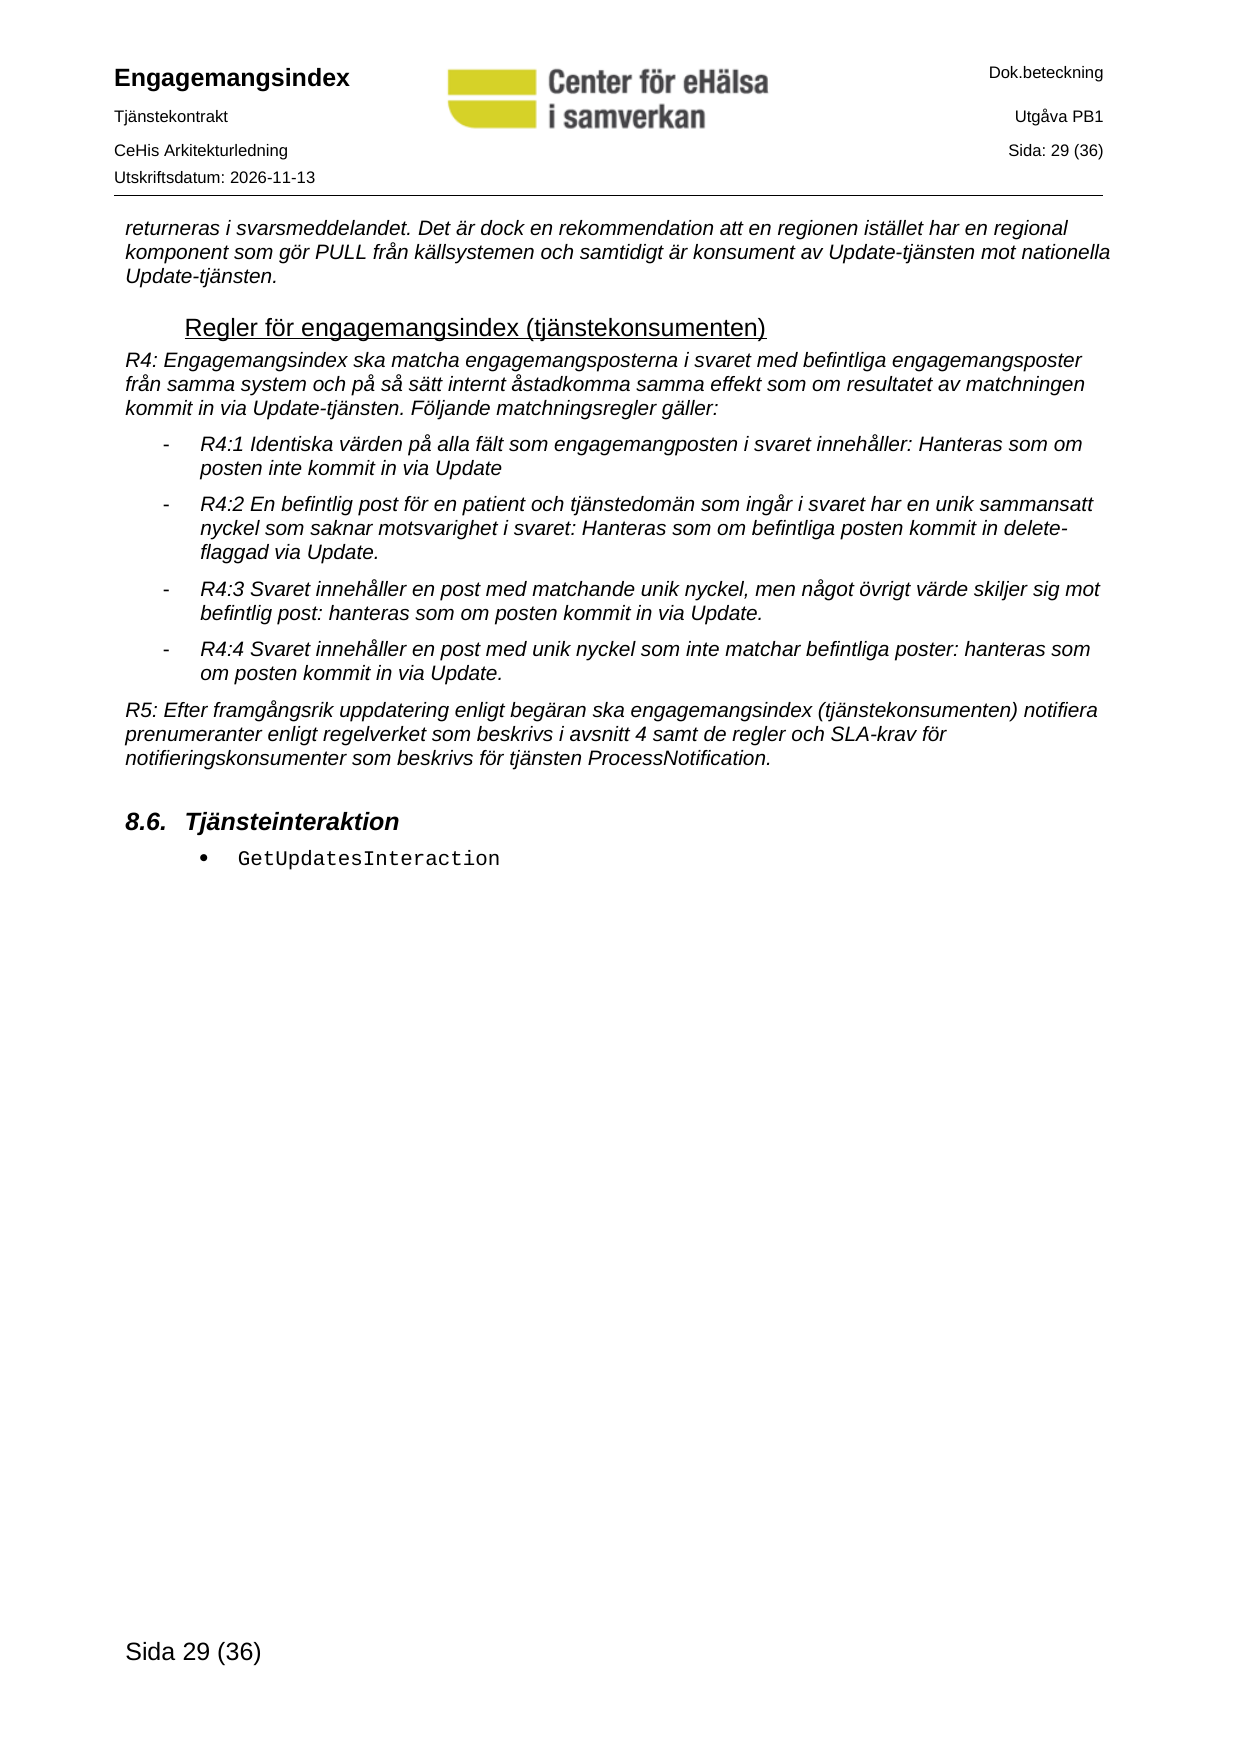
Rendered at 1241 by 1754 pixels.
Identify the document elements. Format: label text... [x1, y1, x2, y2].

picture [442, 63, 774, 136]
list R4:3 Svaret innehåller en post med matchande unik nyckel, men något övrigt värde skiljer sig mot befintlig post: hanteras som om posten kommit in via Update. [163, 577, 1115, 624]
text R5: Efter framgångsrik uppdatering enligt begäran ska engagemangsindex (tjänstekonsumenten) notifiera prenumeranter enligt regelverket som beskrivs i avsnitt 4 samt de regler och SLA-krav för notifieringskonsumenter som beskrivs för tjänsten ProcessNotification. [125, 697, 1115, 769]
list R4:2 En befintlig post för en patient och tjänstedomän som ingår i svaret har en unik sammansatt nyckel som saknar motsvarighet i svaret: Hanteras som om befintliga posten kommit in delete-flaggad via Update. [163, 492, 1115, 564]
subtitle Tjänsteinteraktion [125, 807, 956, 836]
list R4:4 Svaret innehåller en post med unik nyckel som inte matchar befintliga poster: hanteras som om posten kommit in via Update. [163, 637, 1115, 685]
text R4: Engagemangsindex ska matcha engagemangsposterna i svaret med befintliga engagemangsposter från samma system och på så sätt internt åstadkomma samma effekt som om resultatet av matchningen kommit in via Update-tjänsten. Följande matchningsregler gäller: [125, 347, 1115, 419]
list R4:1 Identiska värden på alla fält som engagemangposten i svaret innehåller: Hanteras som om posten inte kommit in via Update [163, 432, 1115, 480]
list GetUpdatesInteraction [200, 848, 1115, 872]
subtitle Regler för engagemangsindex (tjänstekonsumenten) [184, 312, 956, 341]
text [125, 216, 1115, 287]
